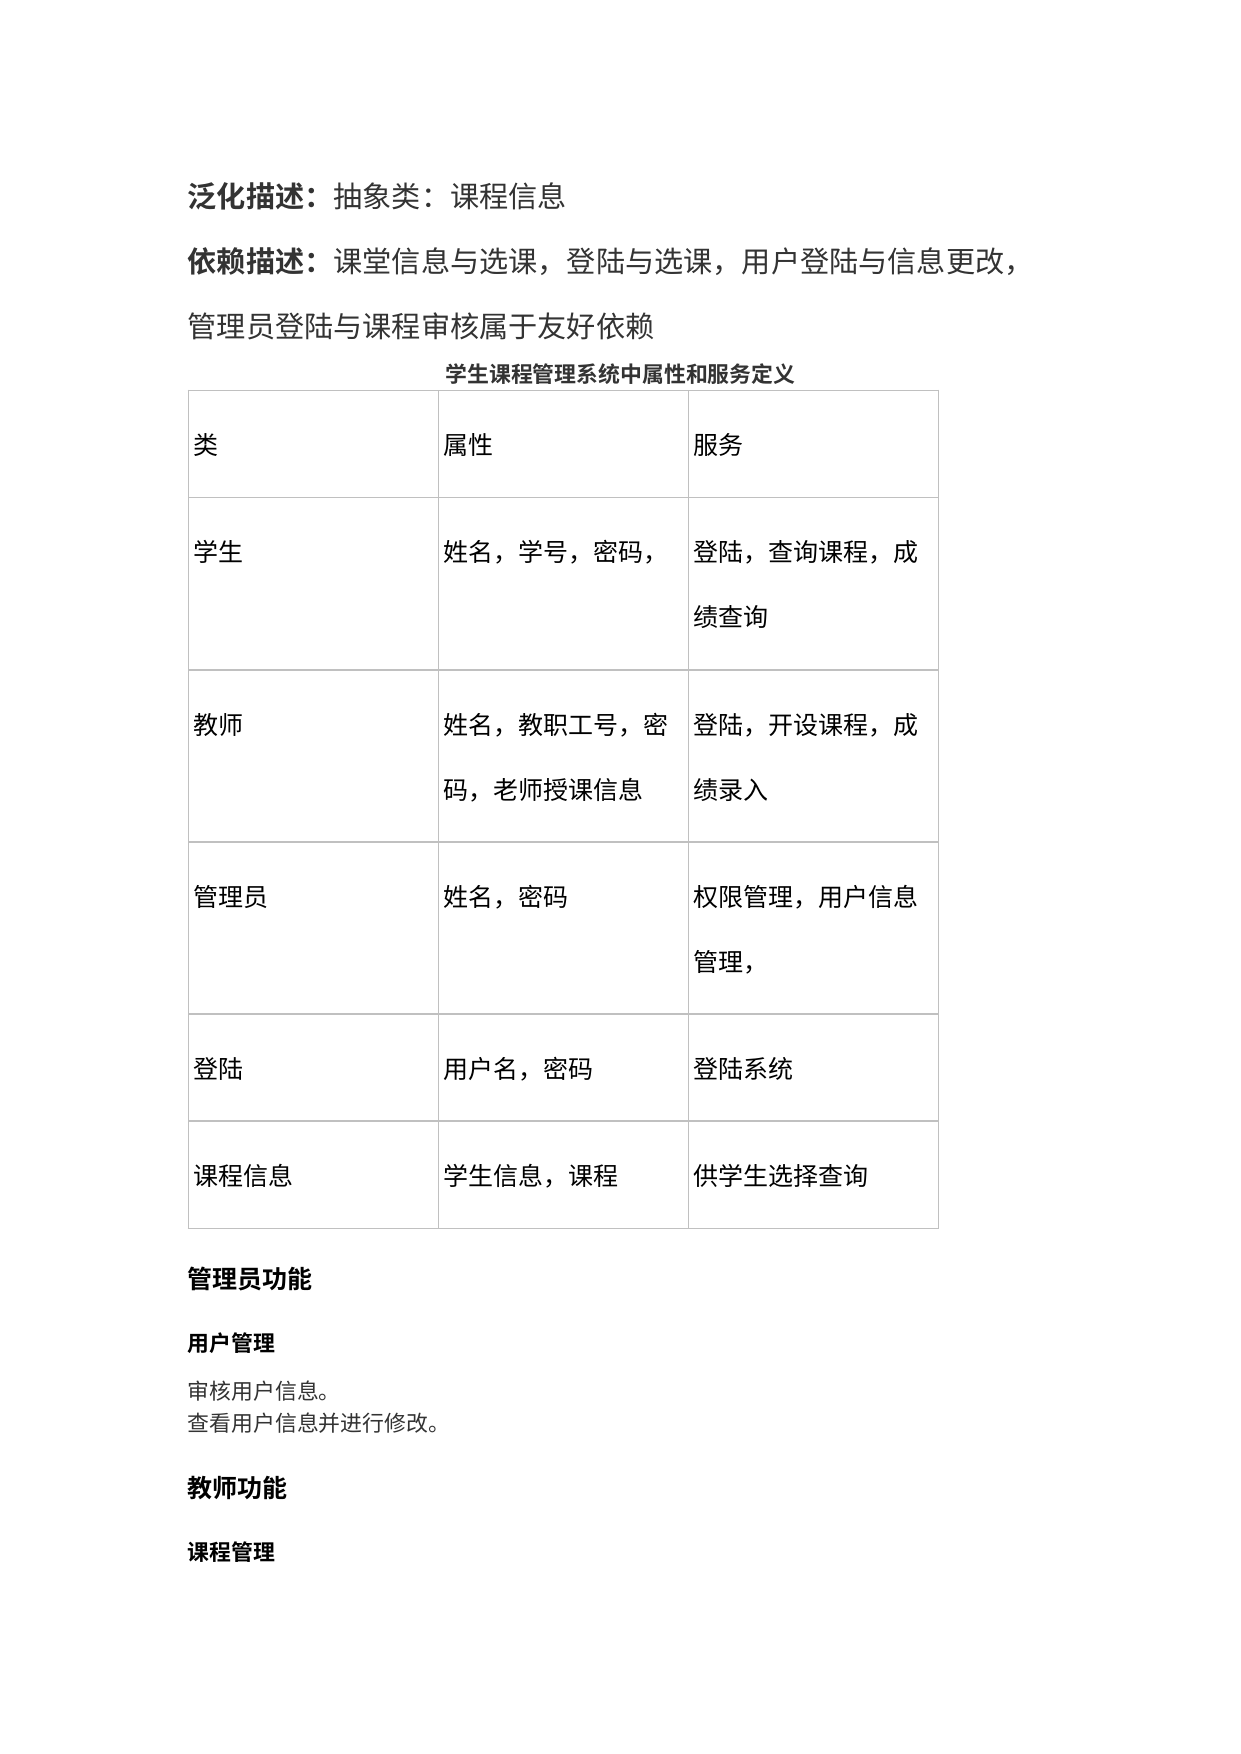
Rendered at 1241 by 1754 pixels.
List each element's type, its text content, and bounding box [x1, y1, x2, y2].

text 泛化描述：抽象类：课程信息 [187, 162, 1053, 227]
text 依赖描述：课堂信息与选课，登陆与选课，用户登陆与信息更改，管理员登陆与课程审核属于友好依赖 [187, 227, 1053, 357]
table_cell 姓名，学号，密码， [439, 498, 688, 669]
table_header 服务 [689, 391, 938, 497]
table_cell 学生 [189, 498, 438, 669]
text 管理员功能 [187, 1245, 1053, 1310]
table_cell 登陆，开设课程，成绩录入 [689, 671, 938, 841]
table_cell 学生信息，课程 [439, 1122, 688, 1228]
table_cell 权限管理，用户信息管理， [689, 843, 938, 1013]
table_cell 登陆 [189, 1015, 438, 1120]
text 课程管理 [187, 1535, 1053, 1567]
text 学生课程管理系统中属性和服务定义 [187, 357, 1053, 389]
table_cell 用户名，密码 [439, 1015, 688, 1120]
table_cell 姓名，密码 [439, 843, 688, 1013]
text 教师功能 [187, 1454, 1053, 1519]
table_cell 管理员 [189, 843, 438, 1013]
table_cell 教师 [189, 671, 438, 841]
text 用户管理 [187, 1325, 1053, 1358]
table_cell 课程信息 [189, 1122, 438, 1228]
table_cell 供学生选择查询 [689, 1122, 938, 1228]
table_cell 登陆系统 [689, 1015, 938, 1120]
table_header 类 [189, 391, 438, 497]
text 审核用户信息。 查看用户信息并进行修改。 [187, 1373, 1053, 1438]
table_cell 登陆，查询课程，成绩查询 [689, 498, 938, 669]
table_header 属性 [439, 391, 688, 497]
table_cell 姓名，教职工号，密码，老师授课信息 [439, 671, 688, 841]
